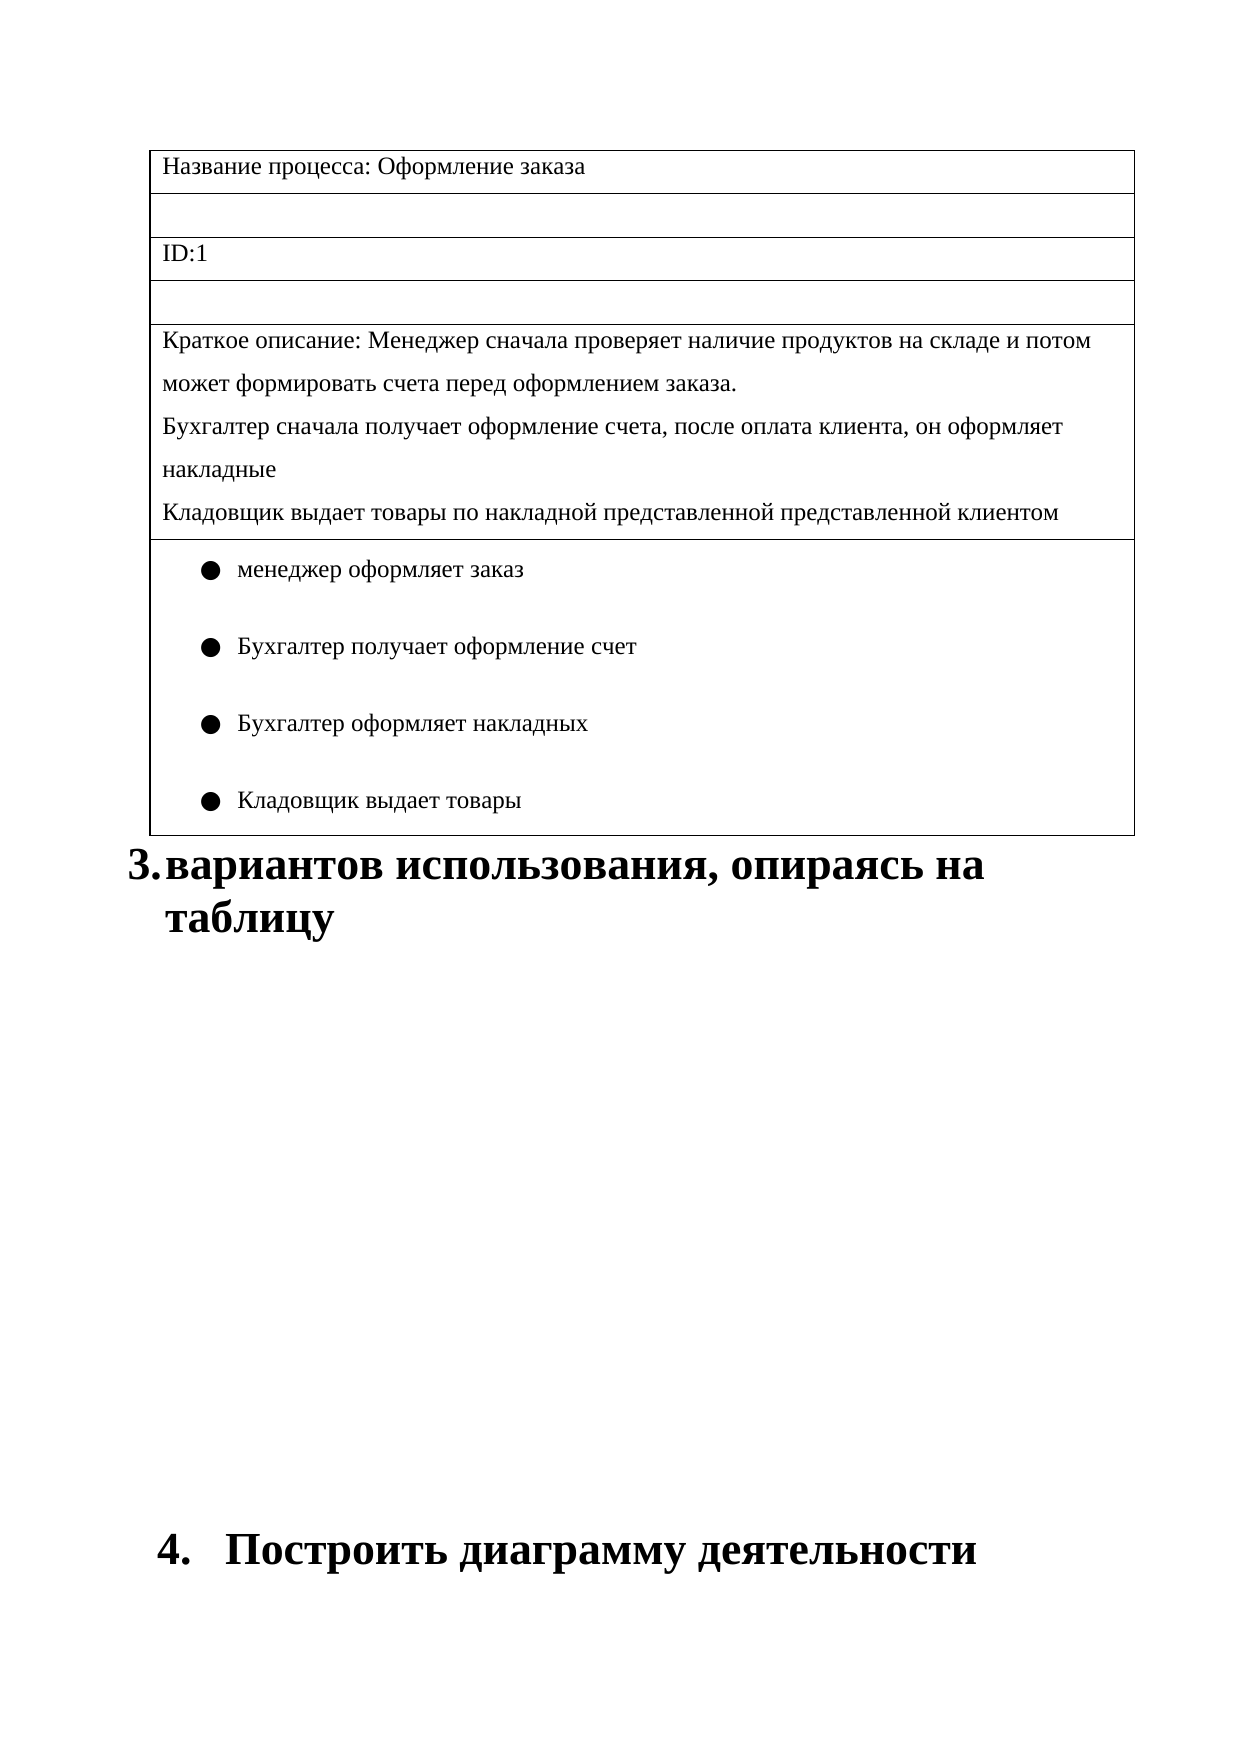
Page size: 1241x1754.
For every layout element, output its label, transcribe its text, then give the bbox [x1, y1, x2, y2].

table_header Название процесса: Оформление заказа [151, 151, 1134, 193]
table_cell [151, 194, 1134, 237]
list Построить диаграмму деятельности [157, 1522, 1090, 1574]
table_cell [151, 281, 1134, 324]
list вариантов использования, опираясь на таблицу [127, 836, 1090, 942]
table_cell Краткое описание: Менеджер сначала проверяет наличие продуктов на складе и потом может формировать счета перед оформлением заказа. Бухгалтер сначала получает оформление счета, после оплата клиента, он оформляет накладные Кладовщик выдает товары по накладной представленной представленной клиентом [151, 325, 1134, 539]
table_cell А2. Менеджер проверяет наличие продуктов на складе Менеджер оформляет счет менеджер оформляет заказ Бухгалтер получает оформление счет Бухгалтер оформляет накладных Кладовщик выдает товары [151, 540, 1134, 835]
table_cell ID:1 [151, 238, 1134, 280]
